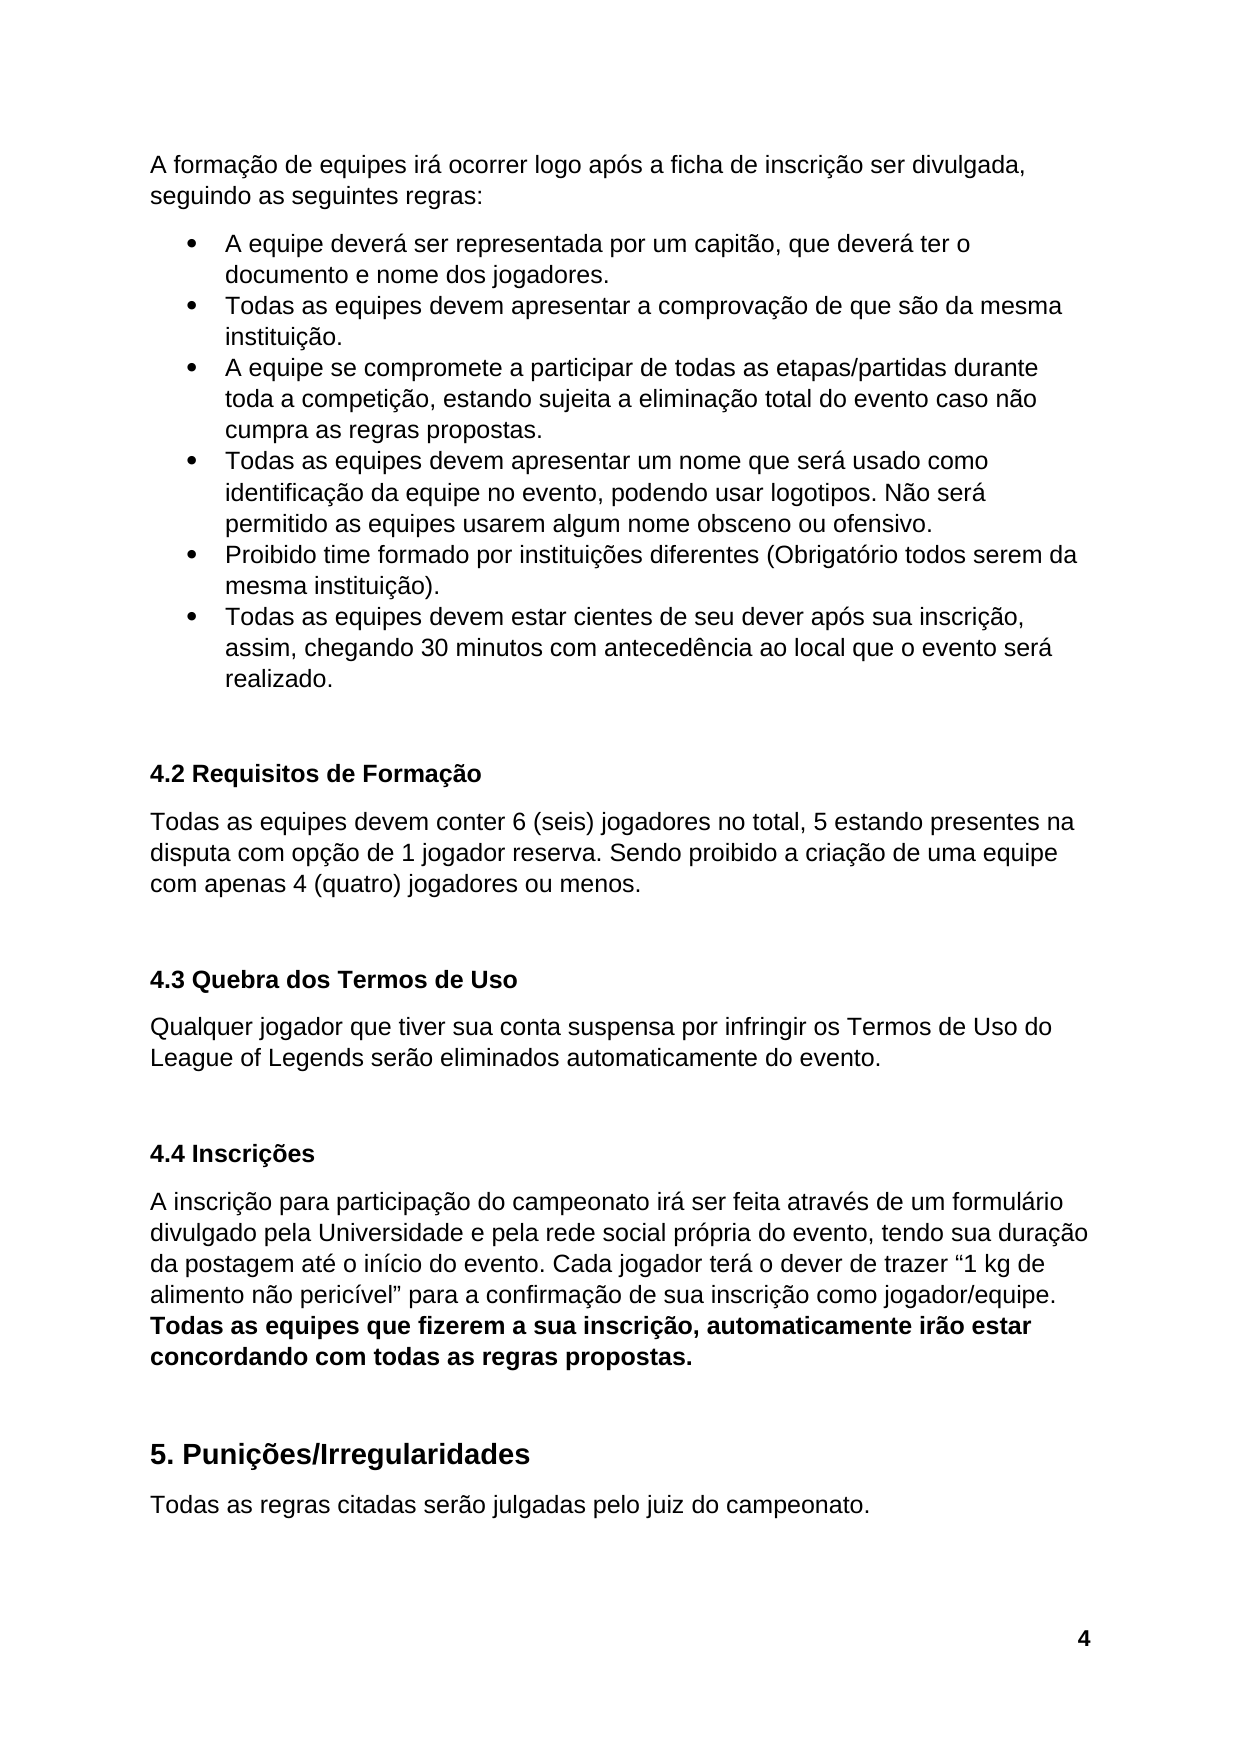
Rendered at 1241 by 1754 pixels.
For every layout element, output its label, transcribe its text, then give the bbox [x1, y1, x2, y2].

text A inscrição para participação do campeonato irá ser feita através de um formulário divulgado pela Universidade e pela rede social própria do evento, tendo sua duração da postagem até o início do evento. Cada jogador terá o dever de trazer “1 kg de alimento não pericível” para a confirmação de sua inscrição como jogador/equipe. Todas as equipes que fizerem a sua inscrição, automaticamente irão estar concordando com todas as regras propostas. [150, 1186, 1090, 1370]
text Qualquer jogador que tiver sua conta suspensa por infringir os Termos de Uso do League of Legends serão eliminados automaticamente do evento. [150, 1012, 1090, 1072]
list Proibido time formado por instituições diferentes (Obrigatório todos serem da mesma instituição). [187, 539, 1090, 599]
list Todas as equipes devem apresentar a comprovação de que são da mesma instituição. [187, 291, 1090, 351]
list A equipe se compromete a participar de todas as etapas/partidas durante toda a competição, estando sujeita a eliminação total do evento caso não cumpra as regras propostas. [187, 353, 1090, 444]
text 4.2 Requisitos de Formação [150, 759, 1090, 788]
list Todas as equipes devem apresentar um nome que será usado como identificação da equipe no evento, podendo usar logotipos. Não será permitido as equipes usarem algum nome obsceno ou ofensivo. [187, 446, 1090, 537]
text Todas as regras citadas serão julgadas pelo juiz do campeonato. [150, 1490, 1090, 1519]
text 5. Punições/Irregularidades [150, 1437, 1090, 1471]
text Todas as equipes devem conter 6 (seis) jogadores no total, 5 estando presentes na disputa com opção de 1 jogador reserva. Sendo proibido a criação de uma equipe com apenas 4 (quatro) jogadores ou menos. [150, 807, 1090, 898]
text 4.3 Quebra dos Termos de Uso [150, 964, 1090, 993]
text 4.4 Inscrições [150, 1139, 1090, 1167]
list A equipe deverá ser representada por um capitão, que deverá ter o documento e nome dos jogadores. [187, 229, 1090, 289]
text A formação de equipes irá ocorrer logo após a ficha de inscrição ser divulgada, seguindo as seguintes regras: [150, 150, 1090, 210]
list Todas as equipes devem estar cientes de seu dever após sua inscrição, assim, chegando 30 minutos com antecedência ao local que o evento será realizado. [187, 602, 1090, 693]
